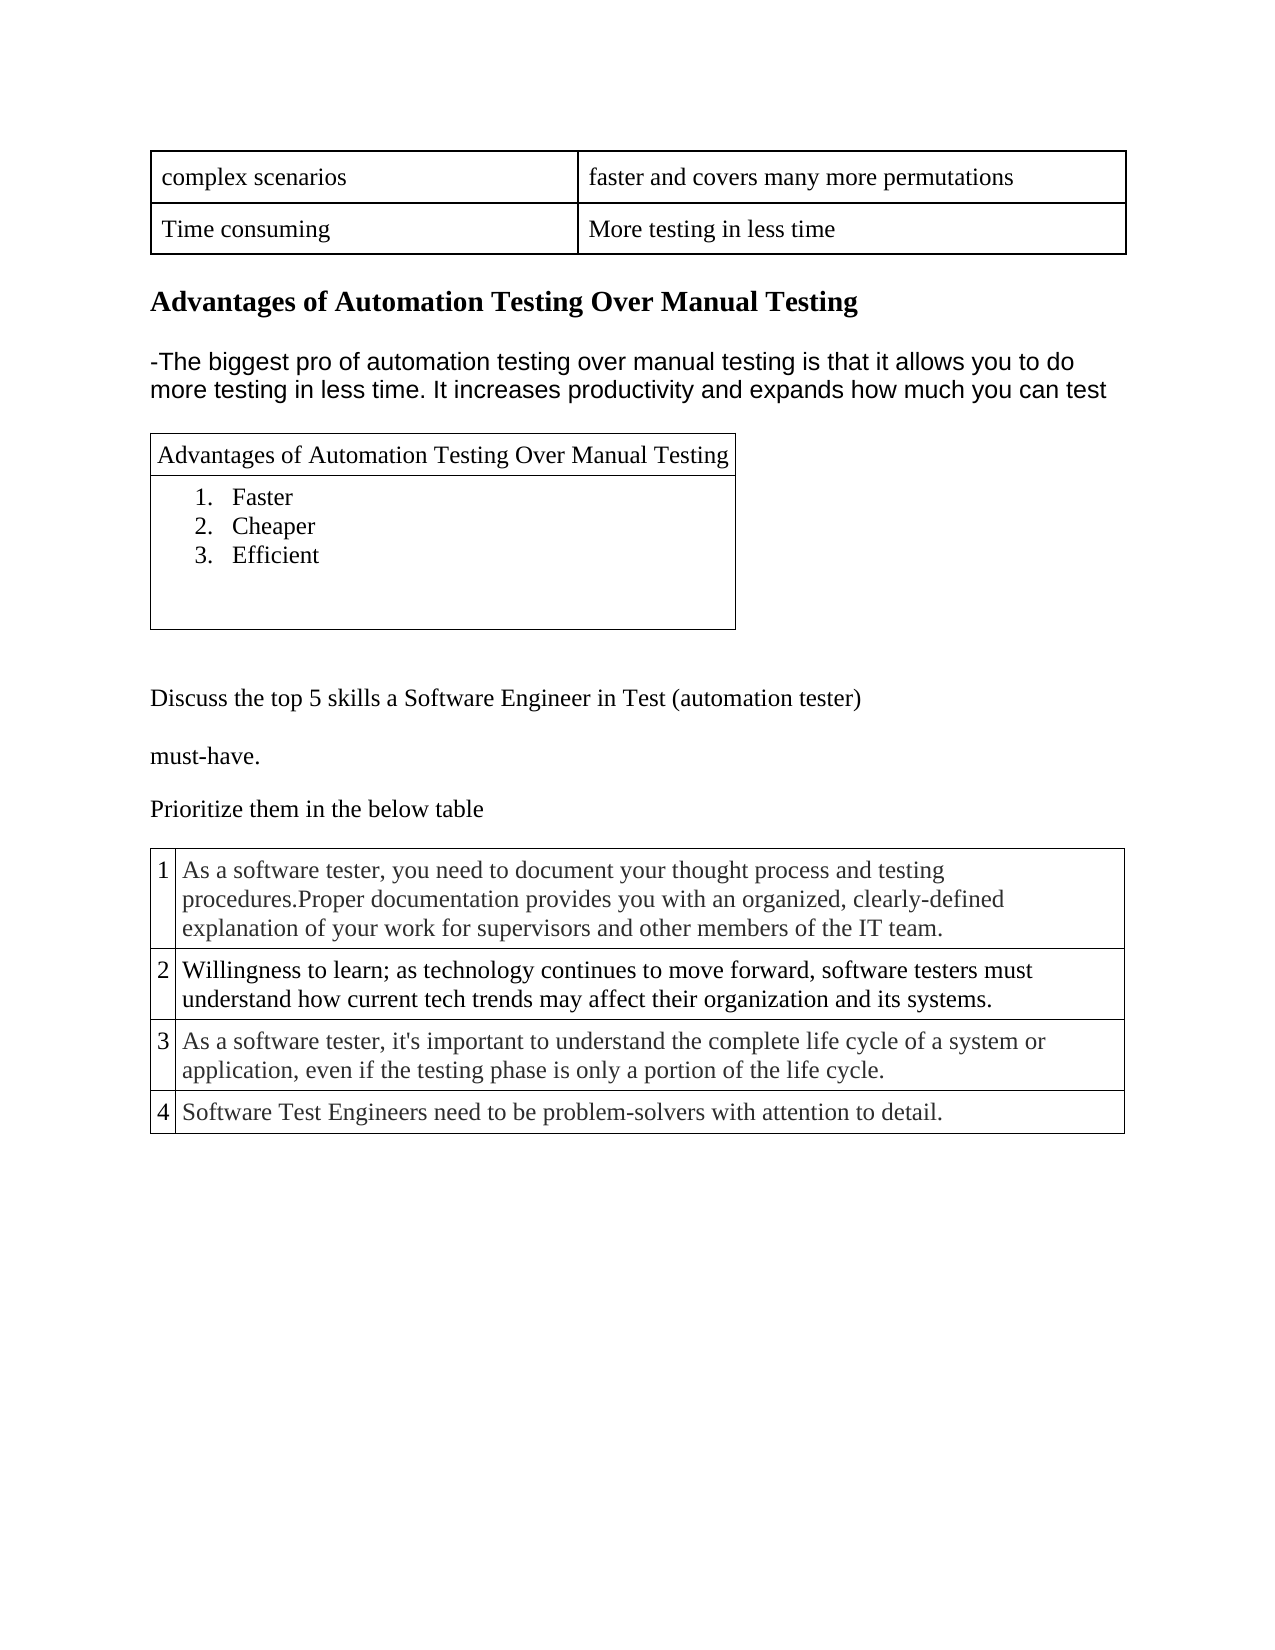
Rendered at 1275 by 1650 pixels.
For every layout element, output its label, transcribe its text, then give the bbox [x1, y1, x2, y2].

text must-have. [150, 741, 1125, 769]
table_cell Willingness to learn; as technology continues to move forward, software testers must understand how current tech trends may affect their organization and its systems. [176, 949, 1124, 1019]
table_cell Software Test Engineers need to be problem-solvers with attention to detail. [176, 1091, 1124, 1132]
text Advantages of Automation Testing Over Manual Testing [150, 284, 1125, 318]
table_cell Time consuming [152, 204, 577, 253]
table_cell 3 [151, 1020, 175, 1090]
table_header As a software tester, you need to document your thought process and testing procedures.Proper documentation provides you with an organized, clearly-defined explanation of your work for supervisors and other members of the IT team. [176, 849, 1124, 948]
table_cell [579, 152, 1125, 202]
text -The biggest pro of automation testing over manual testing is that it allows you to do more testing in less time. It increases productivity and expands how much you can test [150, 346, 1125, 404]
table_cell Faster Cheaper Efficient [151, 476, 735, 628]
table_cell 2 [151, 949, 175, 1019]
table_cell As a software tester, it's important to understand the complete life cycle of a system or application, even if the testing phase is only a portion of the life cycle. [176, 1020, 1124, 1090]
table_header 1 [151, 849, 175, 948]
text Discuss the top 5 skills a Software Engineer in Test (automation tester) [150, 683, 1125, 712]
table_cell More testing in less time [579, 204, 1125, 253]
text Prioritize them in the below table [150, 794, 1125, 823]
table_header Advantages of Automation Testing Over Manual Testing [151, 434, 735, 475]
table_cell 4 [151, 1091, 175, 1132]
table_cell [152, 152, 577, 202]
